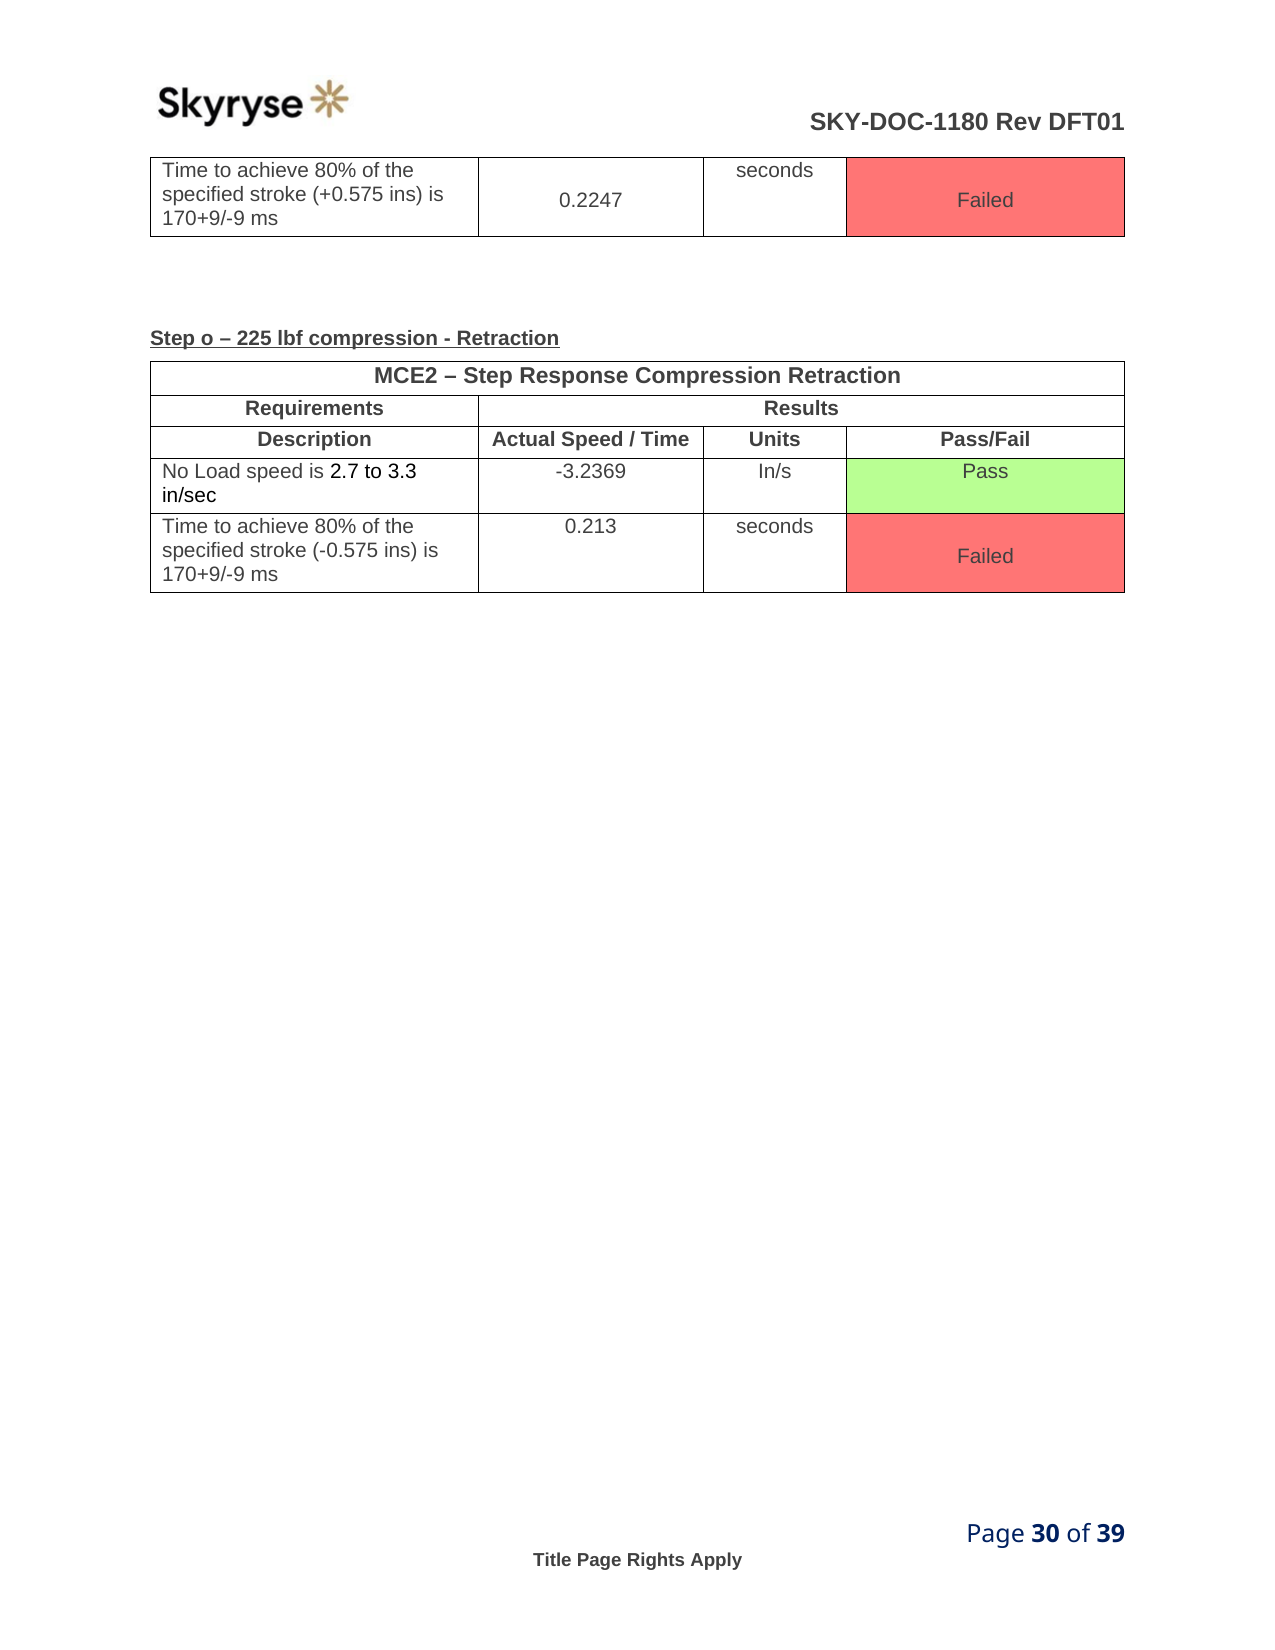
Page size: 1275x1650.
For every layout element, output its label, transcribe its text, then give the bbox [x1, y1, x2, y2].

text Step o – 225 lbf compression - Retraction [150, 326, 1125, 350]
table_cell 0.213 [479, 514, 703, 592]
table_header MCE2 – Step Response Compression Retraction [151, 362, 1124, 395]
table_cell Pass/Fail [847, 427, 1124, 457]
table_cell Units [704, 427, 846, 457]
table_cell Time to achieve 80% of the specified stroke (+0.575 ins) is 170+9/-9 ms [151, 158, 478, 236]
table_cell Actual Speed / Time [479, 427, 703, 457]
table_cell Failed [847, 514, 1124, 592]
table_cell Time to achieve 80% of the specified stroke (-0.575 ins) is 170+9/-9 ms [151, 514, 478, 592]
table_cell Requirements [151, 396, 478, 426]
table_cell In/s [704, 459, 846, 513]
table_cell No Load speed is 2.7 to 3.3 in/sec [151, 459, 478, 513]
table_cell Description [151, 427, 478, 457]
table_cell -3.2369 [479, 459, 703, 513]
table_cell seconds [704, 514, 846, 592]
table_cell Pass [847, 459, 1124, 513]
picture [150, 75, 357, 130]
table_cell 0.2247 [479, 158, 703, 236]
table_cell seconds [704, 158, 846, 236]
table_cell Results [479, 396, 1124, 426]
table_cell Failed [847, 158, 1124, 236]
